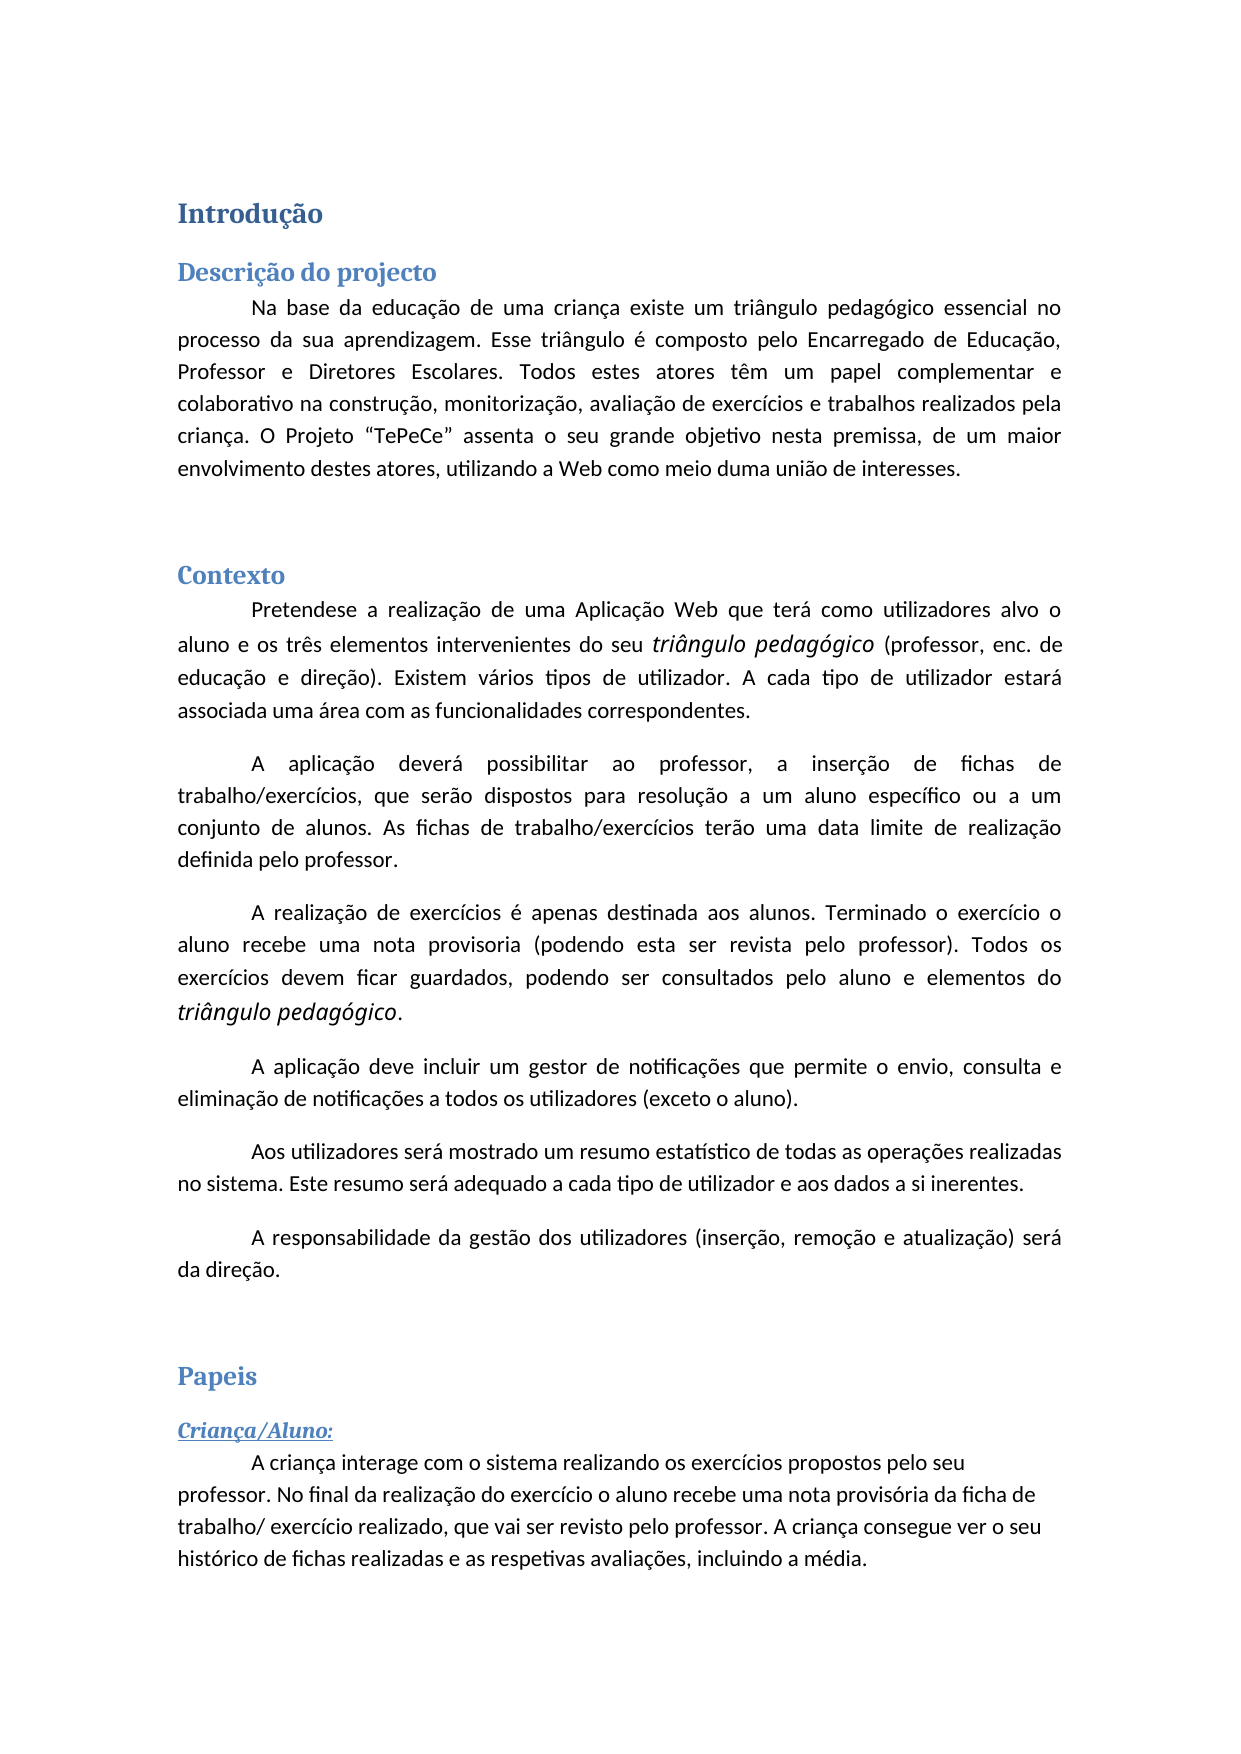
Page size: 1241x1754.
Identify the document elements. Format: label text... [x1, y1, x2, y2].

text Na base da educação de uma criança existe um triângulo pedagógico essencial no processo da sua aprendizagem. Esse triângulo é composto pelo Encarregado de Educação, Professor e Diretores Escolares. Todos estes atores têm um papel complementar e colaborativo na construção, monitorização, avaliação de exercícios e trabalhos realizados pela criança. O Projeto “TePeCe” assenta o seu grande objetivo nesta premissa, de um maior envolvimento destes atores, utilizando a Web como meio duma união de interesses. [177, 293, 1063, 482]
subtitle Contexto [177, 560, 1063, 591]
subtitle Papeis [177, 1361, 1063, 1392]
text A realização de exercícios é apenas destinada aos alunos. Terminado o exercício o aluno recebe uma nota provisoria (podendo esta ser revista pelo professor). Todos os exercícios devem ficar guardados, podendo ser consultados pelo aluno e elementos do triângulo pedagógico. [177, 898, 1063, 1027]
text Pretendese a realização de uma Aplicação Web que terá como utilizadores alvo o aluno e os três elementos intervenientes do seu triângulo pedagógico (professor, enc. de educação e direção). Existem vários tipos de utilizador. A cada tipo de utilizador estará associada uma área com as funcionalidades correspondentes. [177, 595, 1063, 724]
text A aplicação deve incluir um gestor de notificações que permite o envio, consulta e eliminação de notificações a todos os utilizadores (exceto o aluno). [177, 1052, 1063, 1112]
subtitle Introdução [177, 198, 1063, 231]
subtitle Criança/Aluno: [177, 1417, 1063, 1444]
text A responsabilidade da gestão dos utilizadores (inserção, remoção e atualização) será da direção. [177, 1223, 1063, 1283]
subtitle Descrição do projecto [177, 257, 1063, 288]
text Aos utilizadores será mostrado um resumo estatístico de todas as operações realizadas no sistema. Este resumo será adequado a cada tipo de utilizador e aos dados a si inerentes. [177, 1137, 1063, 1198]
text A criança interage com o sistema realizando os exercícios propostos pelo seu professor. No final da realização do exercício o aluno recebe uma nota provisória da ficha de trabalho/ exercício realizado, que vai ser revisto pelo professor. A criança consegue ver o seu histórico de fichas realizadas e as respetivas avaliações, incluindo a média. [177, 1448, 1063, 1572]
text A aplicação deverá possibilitar ao professor, a inserção de fichas de trabalho/exercícios, que serão dispostos para resolução a um aluno específico ou a um conjunto de alunos. As fichas de trabalho/exercícios terão uma data limite de realização definida pelo professor. [177, 749, 1063, 873]
